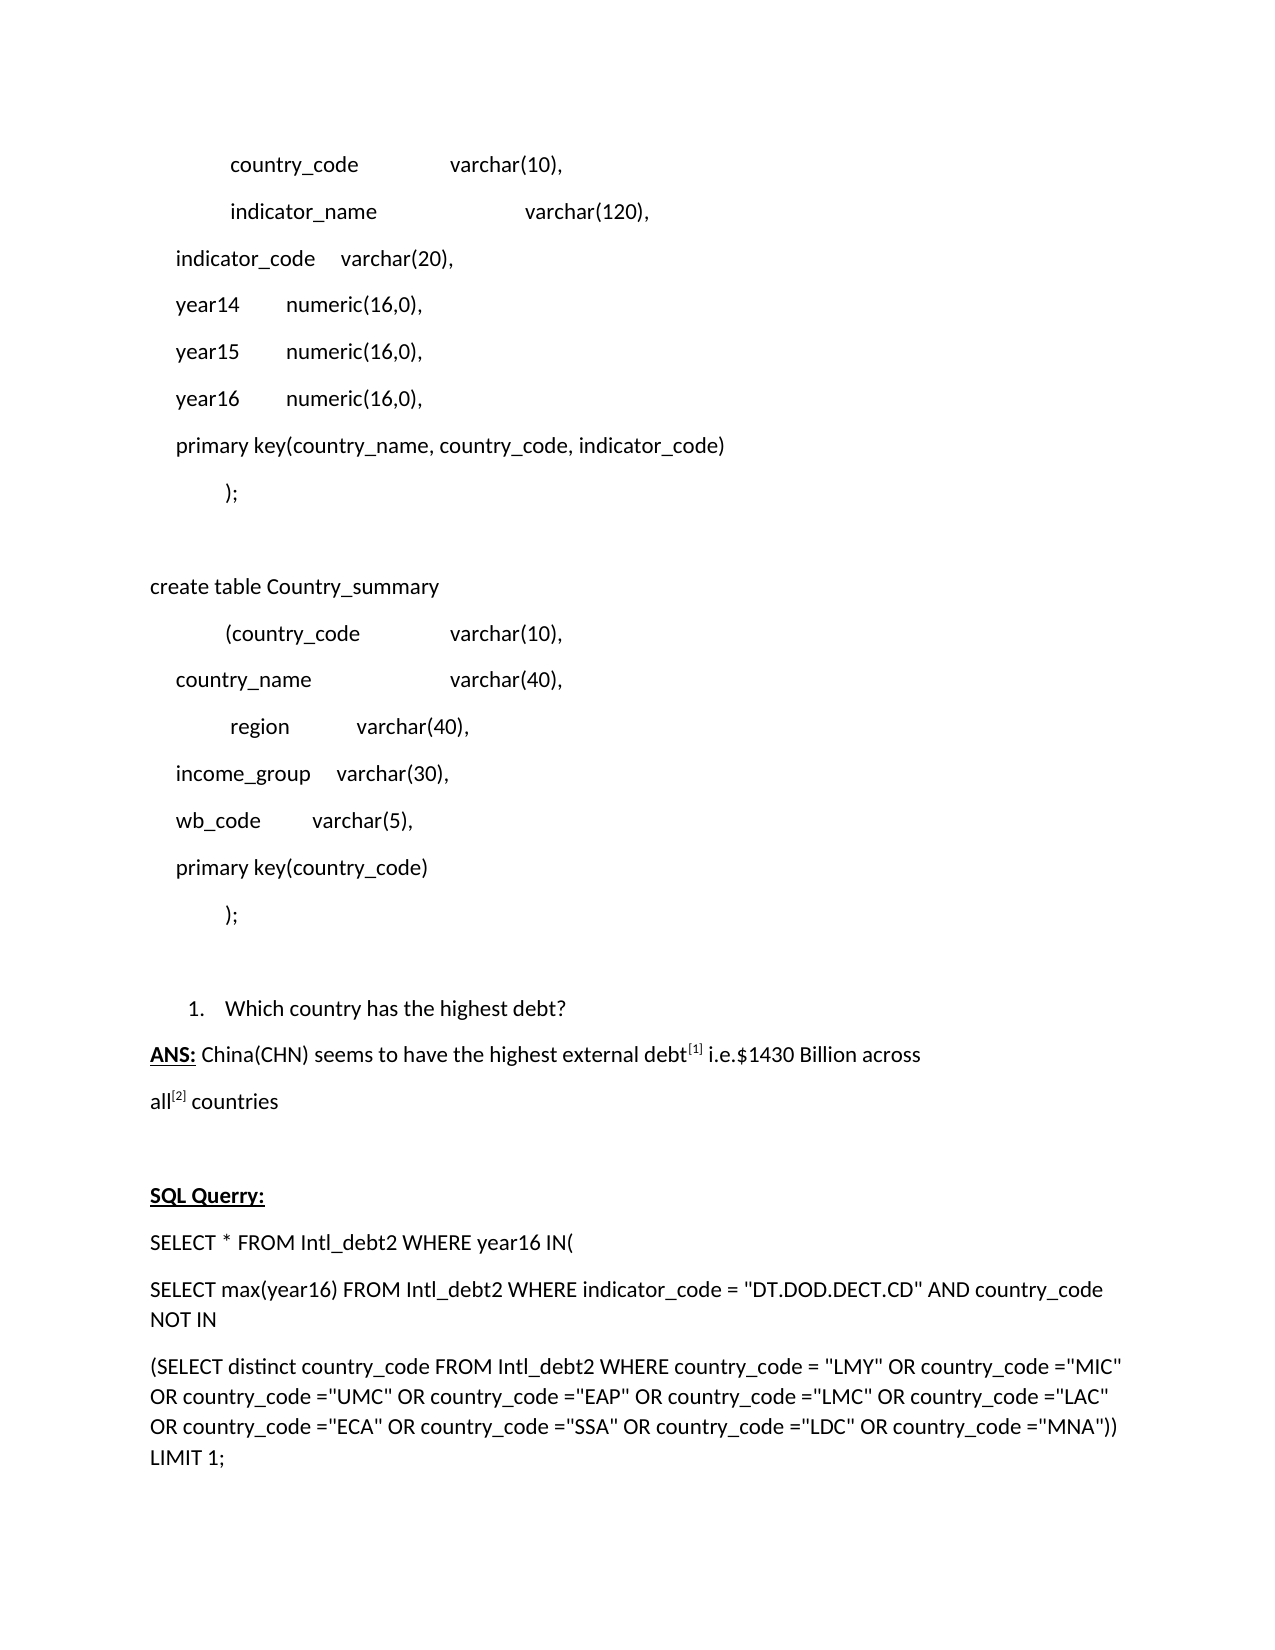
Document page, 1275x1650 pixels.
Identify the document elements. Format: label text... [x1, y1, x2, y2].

text indicator_code varchar(20), [150, 244, 1125, 272]
text SQL Querry: [150, 1181, 1125, 1209]
text SELECT max(year16) FROM Intl_debt2 WHERE indicator_code = "DT.DOD.DECT.CD" AND country_code NOT IN [150, 1275, 1125, 1333]
text year16 numeric(16,0), [150, 384, 1125, 412]
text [150, 431, 1125, 459]
text (country_code varchar(10), [150, 619, 1125, 647]
text all[2] countries [150, 1087, 1125, 1116]
text wb_code varchar(5), [150, 806, 1125, 834]
text ); [150, 478, 1125, 506]
text SELECT * FROM Intl_debt2 WHERE year16 IN( [150, 1228, 1125, 1256]
text ANS: China(CHN) seems to have the highest external debt[1] i.e.$1430 Billion across [150, 1041, 1125, 1069]
list Which country has the highest debt? [187, 994, 1125, 1022]
text year15 numeric(16,0), [150, 337, 1125, 366]
text region varchar(40), [150, 712, 1125, 741]
text ); [150, 900, 1125, 928]
text primary key(country_code) [150, 853, 1125, 881]
text indicator_name varchar(120), [150, 197, 1125, 225]
text (SELECT distinct country_code FROM Intl_debt2 WHERE country_code = "LMY" OR country_code ="MIC" OR country_code ="UMC" OR country_code ="EAP" OR country_code ="LMC" OR country_code ="LAC" OR country_code ="ECA" OR country_code ="SSA" OR country_code ="LDC" OR country_code ="MNA")) LIMIT 1; [150, 1352, 1125, 1471]
text create table Country_summary [150, 572, 1125, 600]
text income_group varchar(30), [150, 759, 1125, 787]
text country_code varchar(10), [150, 150, 1125, 178]
text country_name varchar(40), [150, 666, 1125, 694]
text year14 numeric(16,0), [150, 291, 1125, 319]
